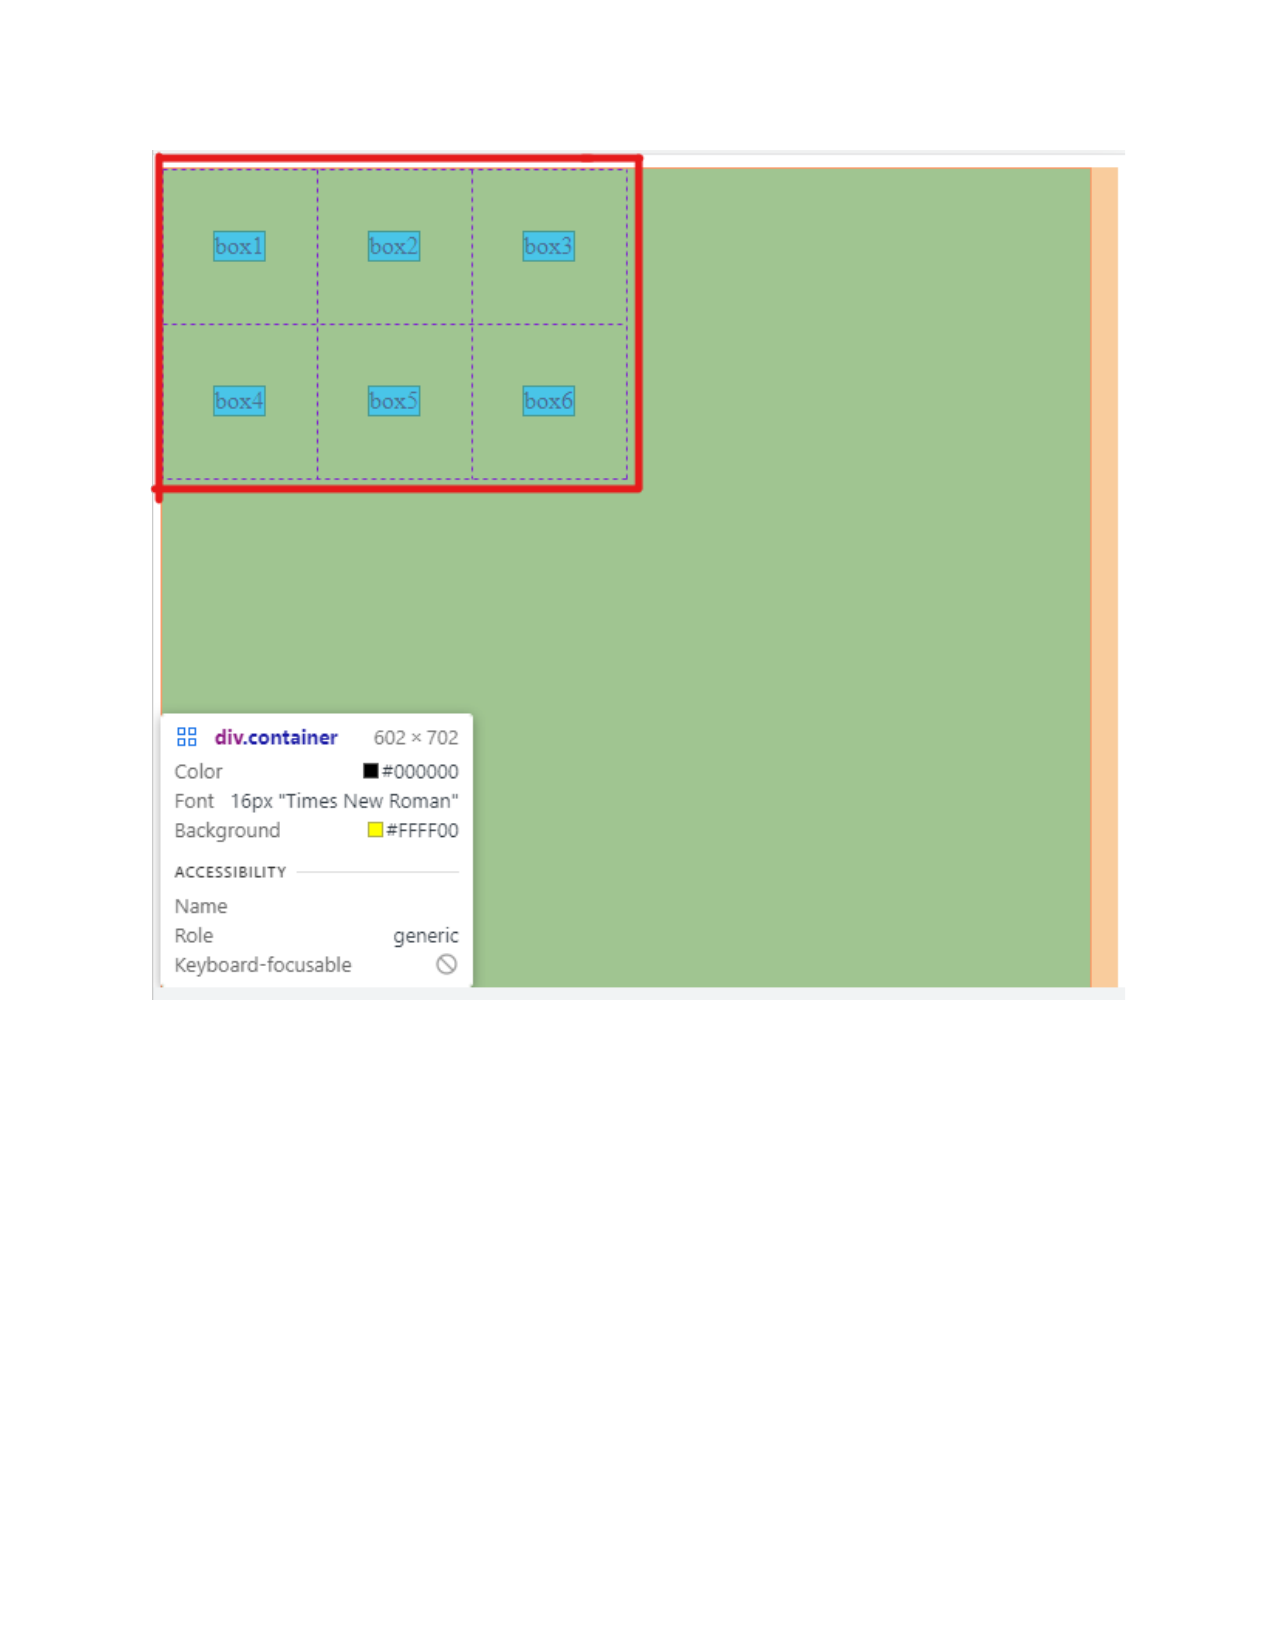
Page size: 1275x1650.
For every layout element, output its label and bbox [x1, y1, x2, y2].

picture [150, 150, 1125, 1000]
